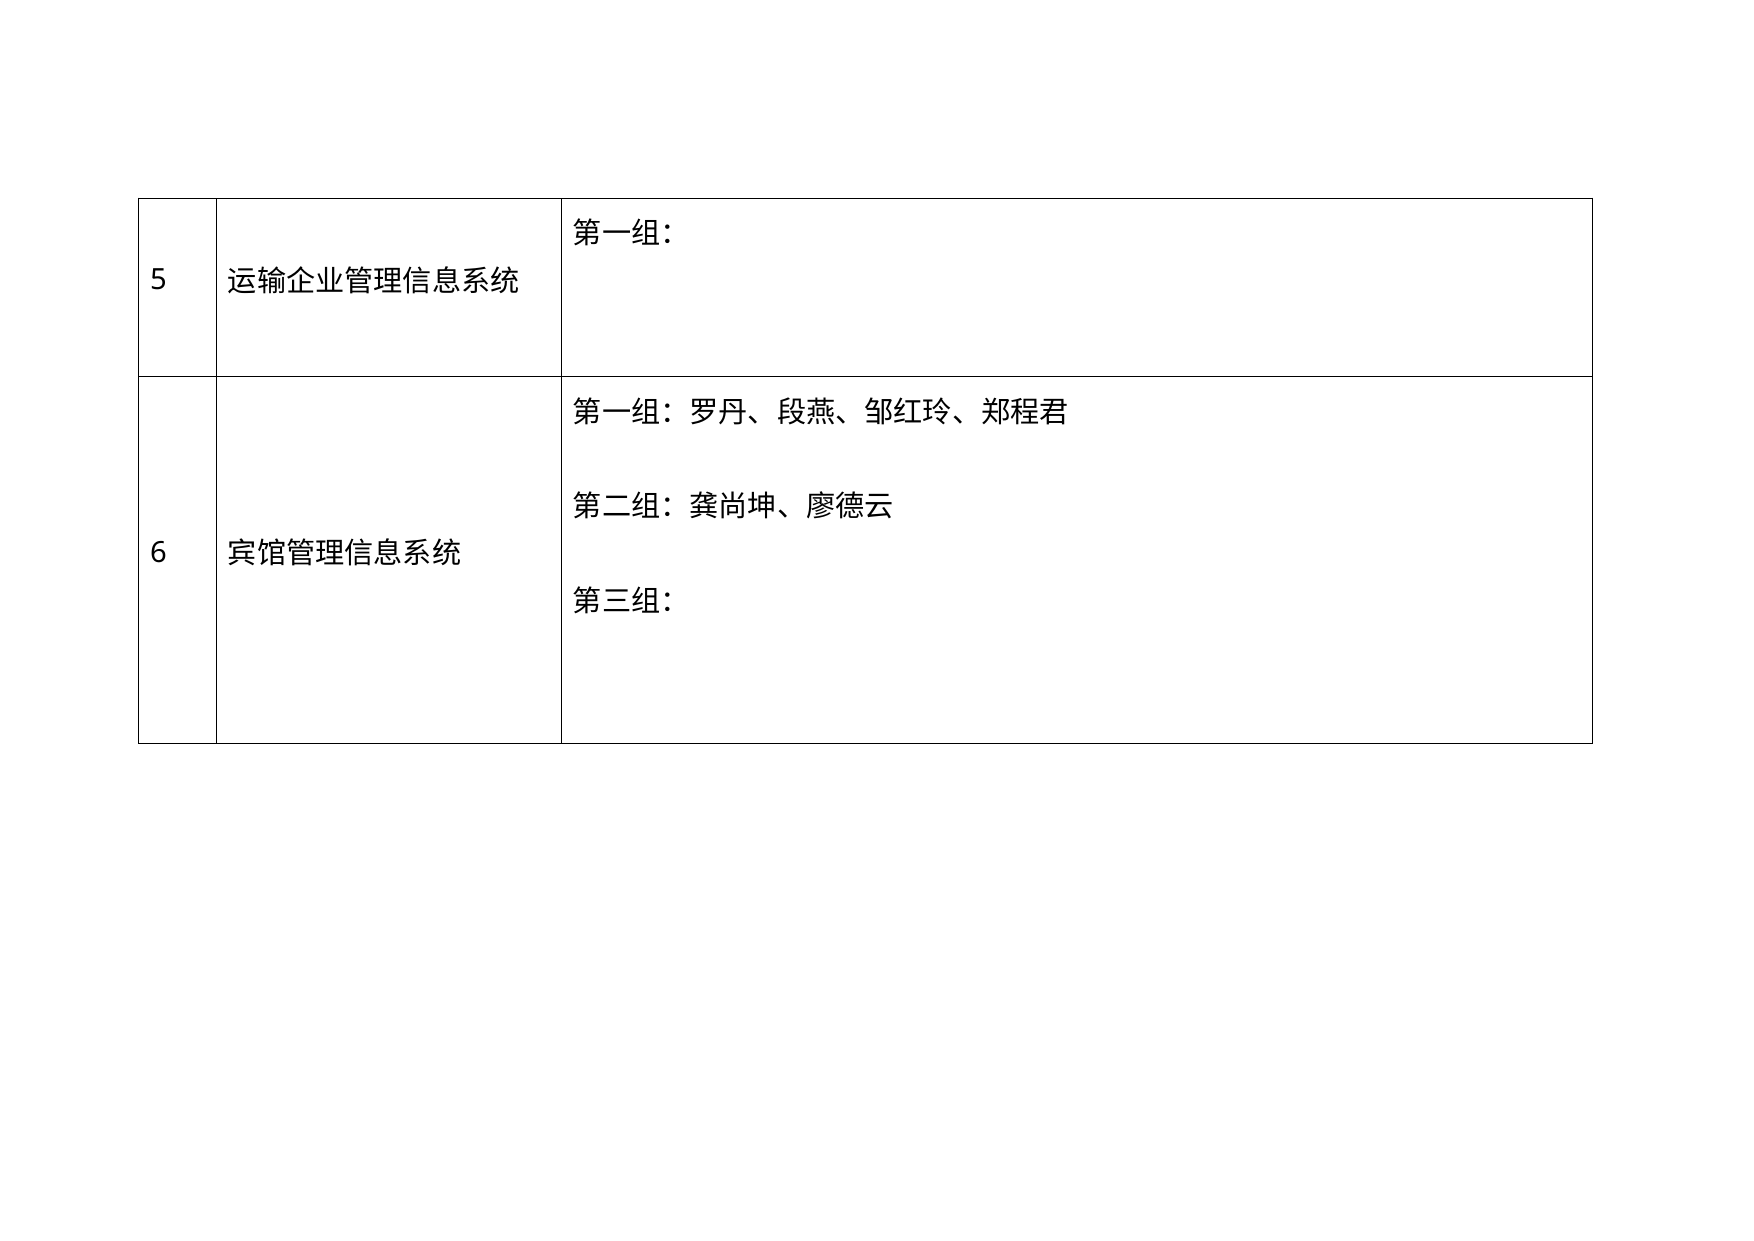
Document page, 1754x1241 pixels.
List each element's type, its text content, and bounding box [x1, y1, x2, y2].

table_cell 运输企业管理信息系统 [217, 199, 561, 376]
table_cell 宾馆管理信息系统 [217, 377, 561, 743]
table_cell 6 [139, 377, 216, 743]
table_cell 第一组： [562, 199, 1592, 376]
table_cell 第一组：罗丹、段燕、邹红玲、郑程君 第二组：龚尚坤、廖德云 第三组： [562, 377, 1592, 743]
table_cell 5 [139, 199, 216, 376]
